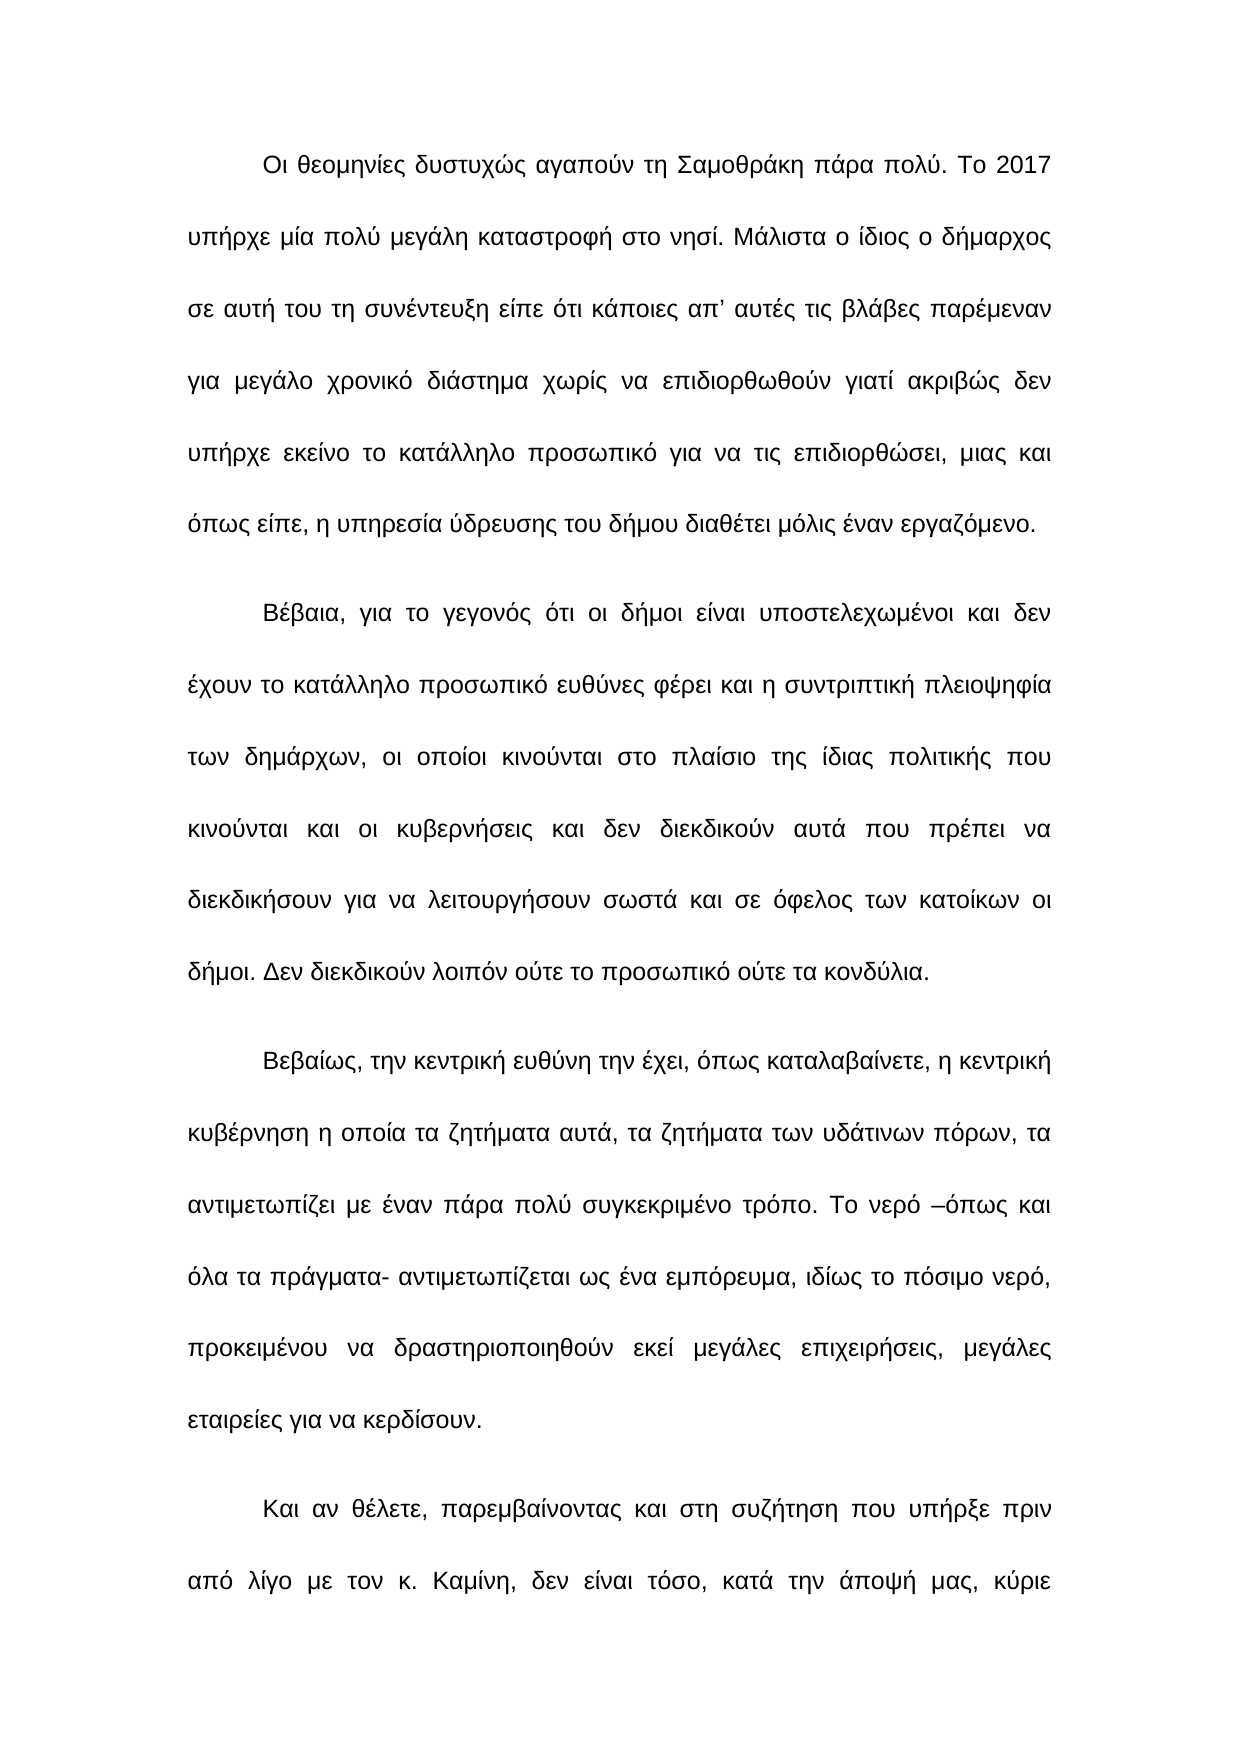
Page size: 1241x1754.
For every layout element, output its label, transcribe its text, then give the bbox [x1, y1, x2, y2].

text Βέβαια, για το γεγονός ότι οι δήμοι είναι υποστελεχωμένοι και δεν έχουν το κατάλληλο προσωπικό ευθύνες φέρει και η συντριπτική πλειοψηφία των δημάρχων, οι οποίοι κινούνται στο πλαίσιο της ίδιας πολιτικής που κινούνται και οι κυβερνήσεις και δεν διεκδικούν αυτά που πρέπει να διεκδικήσουν για να λειτουργήσουν σωστά και σε όφελος των κατοίκων οι δήμοι. Δεν διεκδικούν λοιπόν ούτε το προσωπικό ούτε τα κονδύλια. [187, 598, 1053, 986]
text Οι θεομηνίες δυστυχώς αγαπούν τη Σαμοθράκη πάρα πολύ. Το 2017 υπήρχε μία πολύ μεγάλη καταστροφή στο νησί. Μάλιστα ο ίδιος ο δήμαρχος σε αυτή του τη συνέντευξη είπε ότι κάποιες απ’ αυτές τις βλάβες παρέμεναν για μεγάλο χρονικό διάστημα χωρίς να επιδιορθωθούν γιατί ακριβώς δεν υπήρχε εκείνο το κατάλληλο προσωπικό για να τις επιδιορθώσει, μιας και όπως είπε, η υπηρεσία ύδρευσης του δήμου διαθέτει μόλις έναν εργαζόμενο. [187, 150, 1053, 538]
text Βεβαίως, την κεντρική ευθύνη την έχει, όπως καταλαβαίνετε, η κεντρική κυβέρνηση η οποία τα ζητήματα αυτά, τα ζητήματα των υδάτινων πόρων, τα αντιμετωπίζει με έναν πάρα πολύ συγκεκριμένο τρόπο. Το νερό –όπως και όλα τα πράγματα- αντιμετωπίζεται ως ένα εμπόρευμα, ιδίως το πόσιμο νερό, προκειμένου να δραστηριοποιηθούν εκεί μεγάλες επιχειρήσεις, μεγάλες εταιρείες για να κερδίσουν. [187, 1046, 1053, 1434]
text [187, 1494, 1053, 1594]
